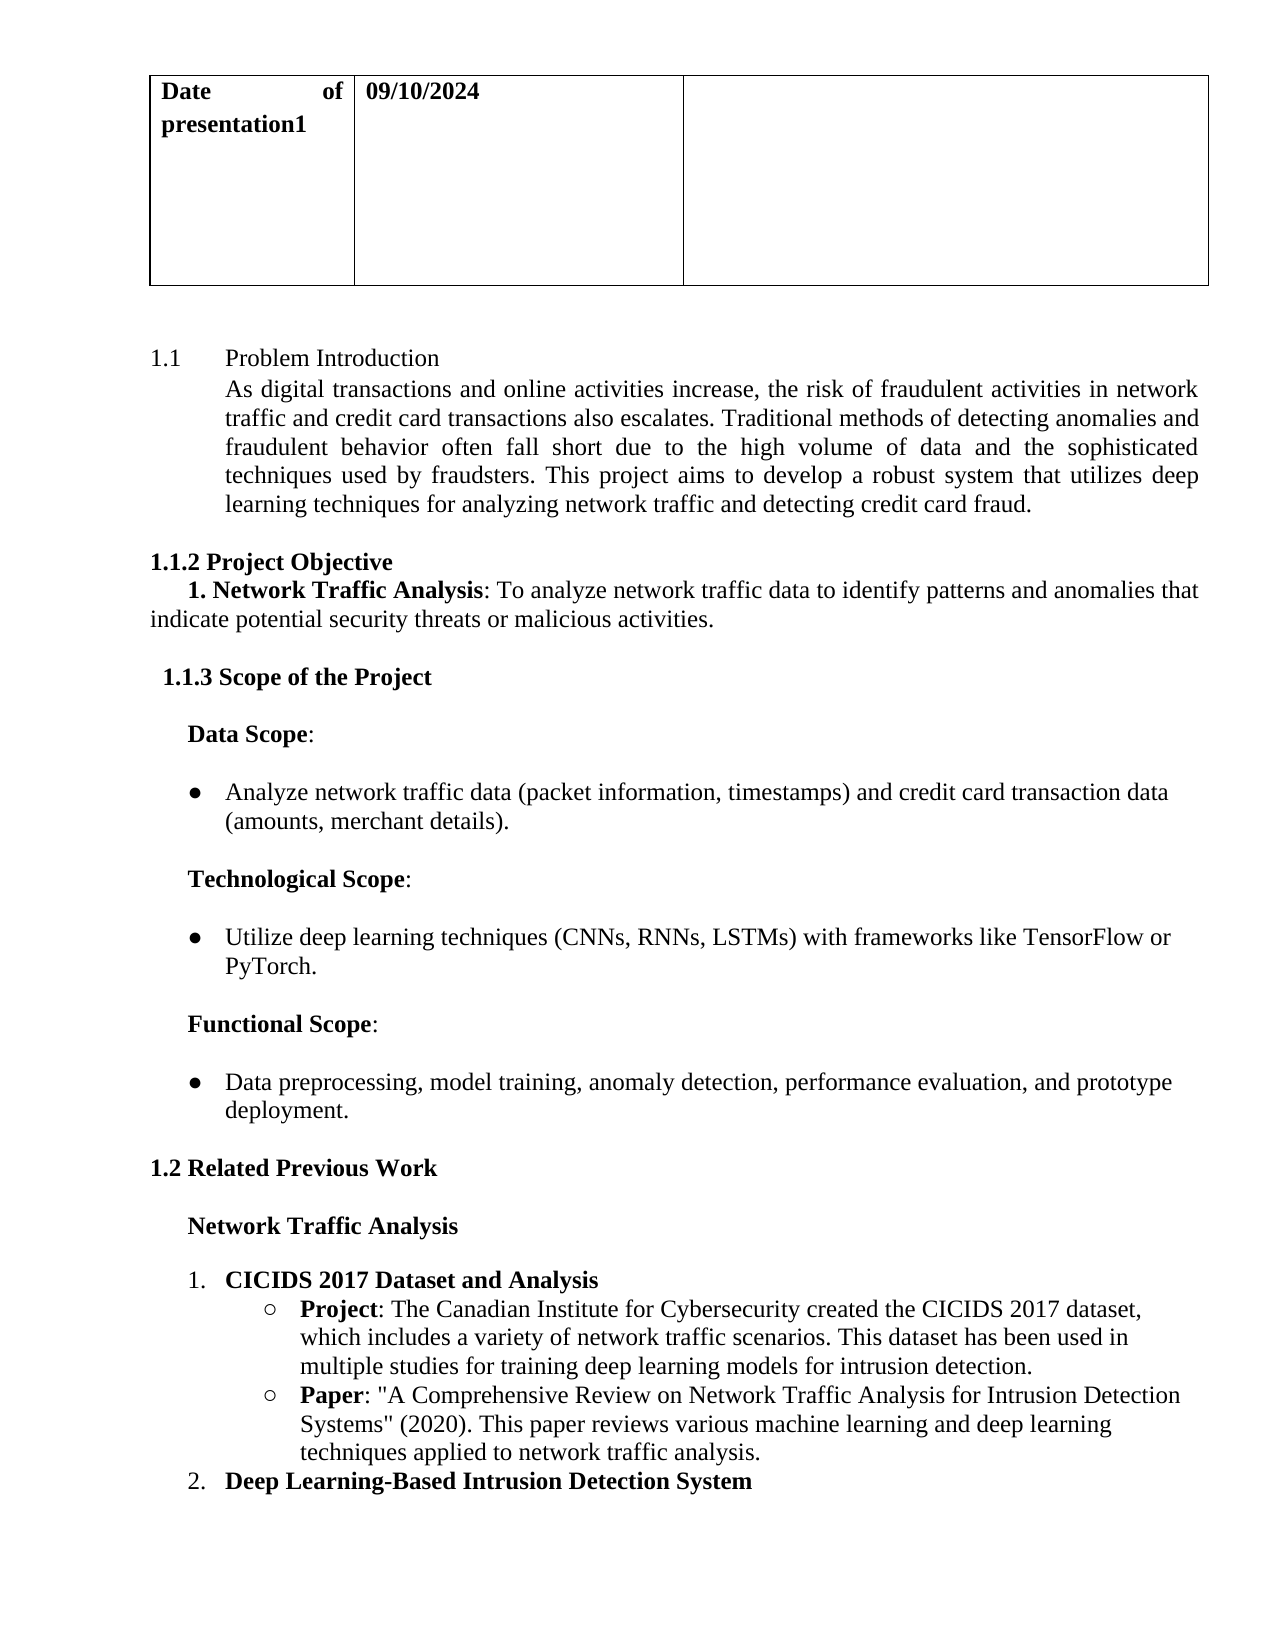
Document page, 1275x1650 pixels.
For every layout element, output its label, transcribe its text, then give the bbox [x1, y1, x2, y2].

list Analyze network traffic data (packet information, timestamps) and credit card transaction data (amounts, merchant details). [187, 777, 1200, 835]
text 1.2 Related Previous Work [150, 1153, 1200, 1182]
list Project: The Canadian Institute for Cybersecurity created the CICIDS 2017 dataset, which includes a variety of network traffic scenarios. This dataset has been used in multiple studies for training deep learning models for intrusion detection. [262, 1294, 1200, 1380]
text Technological Scope: [187, 864, 1200, 893]
table_cell 09/10/2024 [355, 76, 683, 284]
subtitle Network Traffic Analysis [150, 1211, 1200, 1240]
table_cell Date of presentation1 [151, 76, 354, 284]
list Data preprocessing, model training, anomaly detection, performance evaluation, and prototype deployment. [187, 1067, 1200, 1124]
text Functional Scope: [187, 1009, 1200, 1037]
text 1.1.3 Scope of the Project [150, 662, 1200, 690]
list CICIDS 2017 Dataset and Analysis [187, 1265, 1200, 1294]
list Utilize deep learning techniques (CNNs, RNNs, LSTMs) with frameworks like TensorFlow or PyTorch. [187, 922, 1200, 979]
text Data Scope: [187, 719, 1200, 748]
list Deep Learning-Based Intrusion Detection System [187, 1466, 1200, 1495]
list Paper: "A Comprehensive Review on Network Traffic Analysis for Intrusion Detection Systems" (2020). This paper reviews various machine learning and deep learning techniques applied to network traffic analysis. [262, 1380, 1200, 1466]
text As digital transactions and online activities increase, the risk of fraudulent activities in network traffic and credit card transactions also escalates. Traditional methods of detecting anomalies and fraudulent behavior often fall short due to the high volume of data and the sophisticated techniques used by fraudsters. This project aims to develop a robust system that utilizes deep learning techniques for analyzing network traffic and detecting credit card fraud. [225, 374, 1200, 518]
text 1.1.2 Project Objective [150, 547, 1200, 575]
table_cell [684, 76, 1208, 284]
list Problem Introduction [150, 343, 1200, 372]
text 1. Network Traffic Analysis: To analyze network traffic data to identify patterns and anomalies that indicate potential security threats or malicious activities. [150, 575, 1200, 633]
